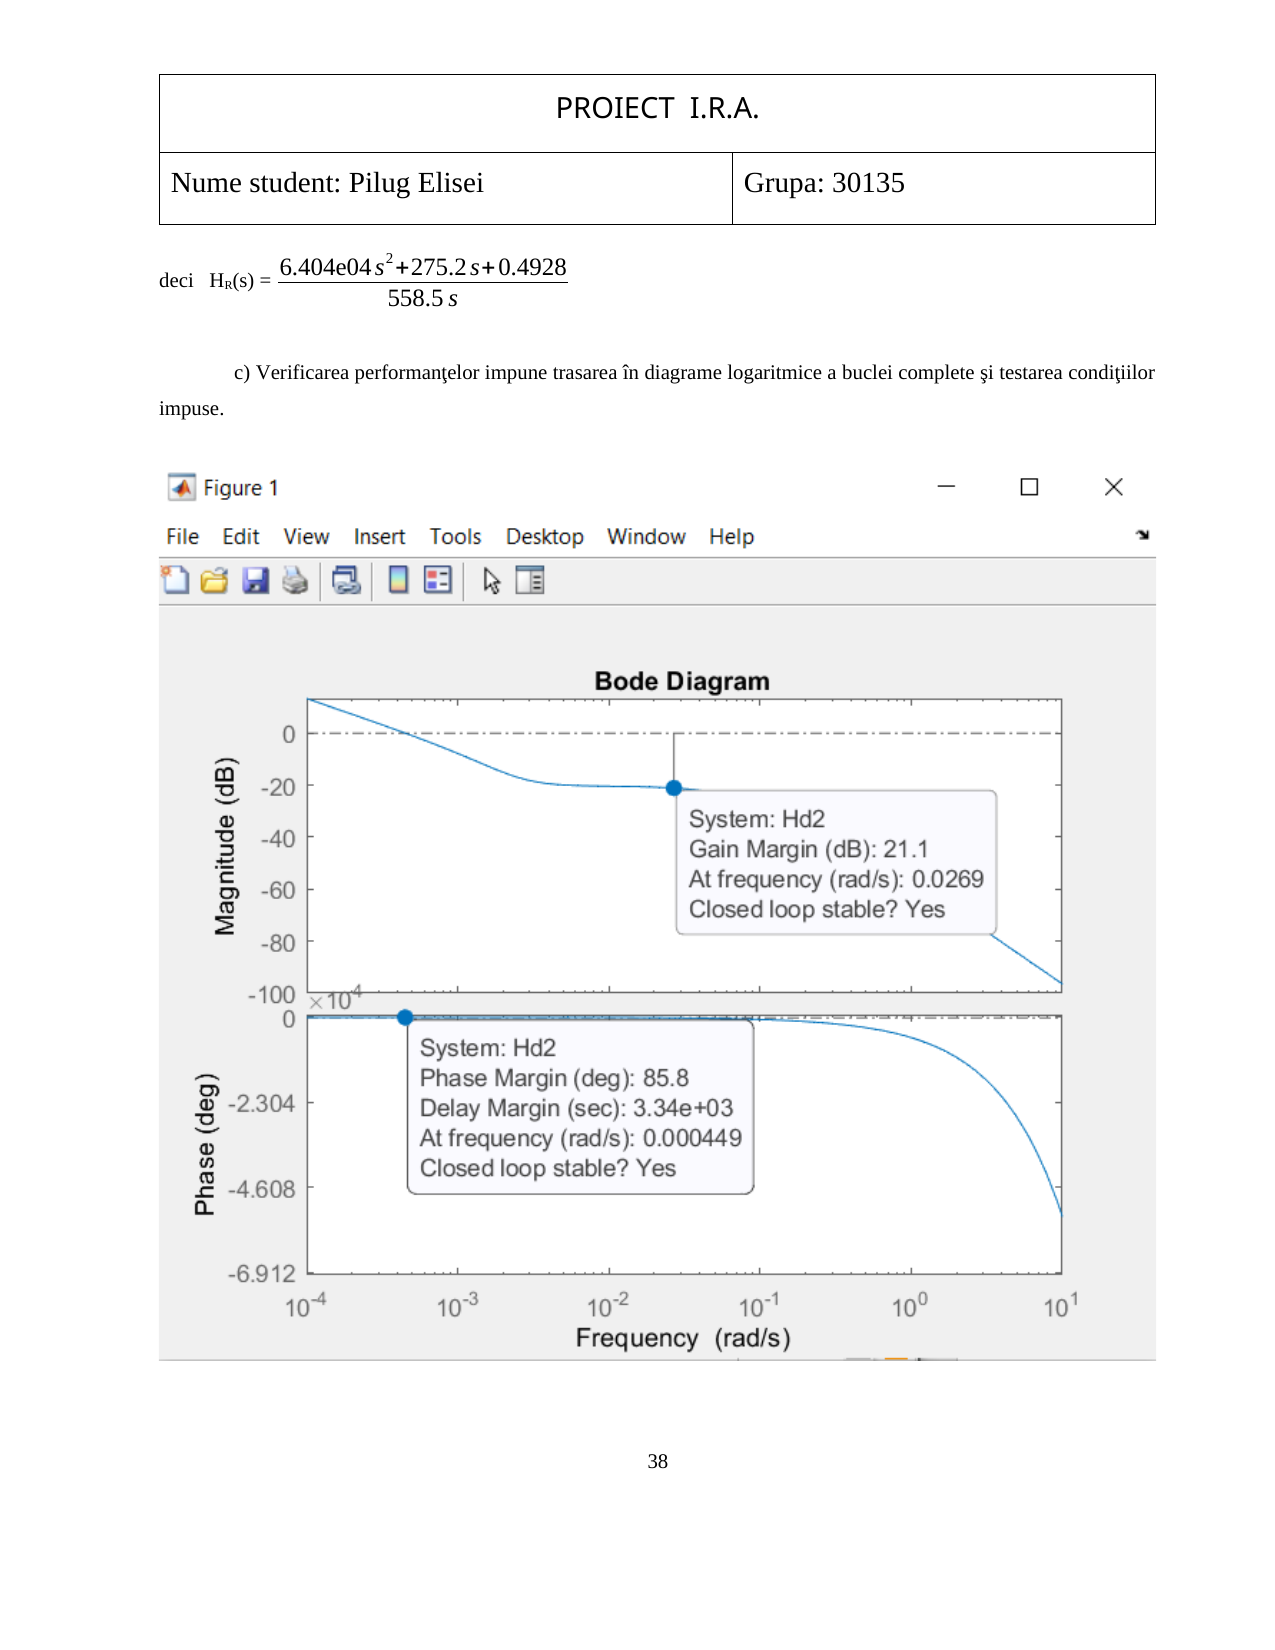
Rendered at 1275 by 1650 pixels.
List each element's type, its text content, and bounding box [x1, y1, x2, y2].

text deci HR(s) = [159, 249, 1156, 312]
picture [158, 467, 1157, 1361]
text c) Verificarea performanţelor impune trasarea în diagrame logaritmice a buclei complete şi testarea condiţiilor impuse. [159, 360, 1156, 420]
